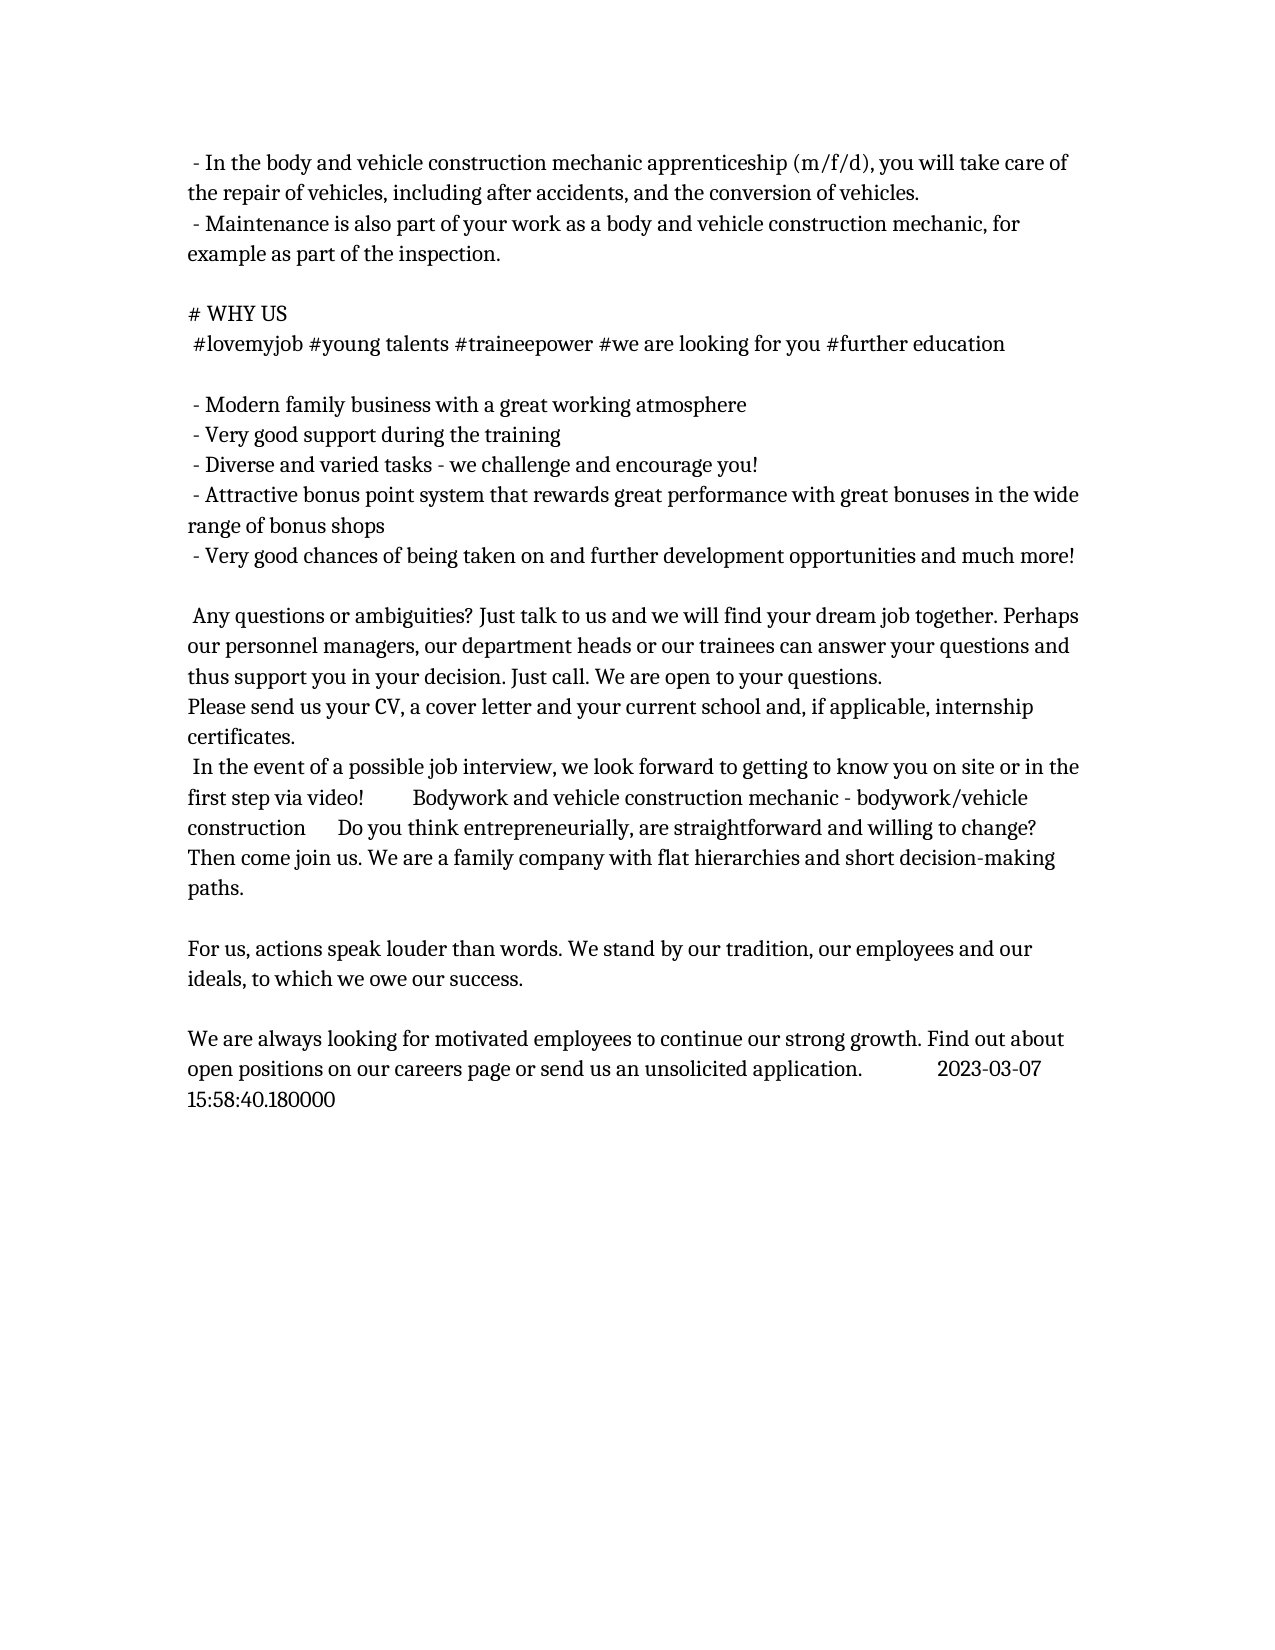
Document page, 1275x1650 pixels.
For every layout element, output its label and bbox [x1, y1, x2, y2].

text [187, 150, 1087, 1143]
